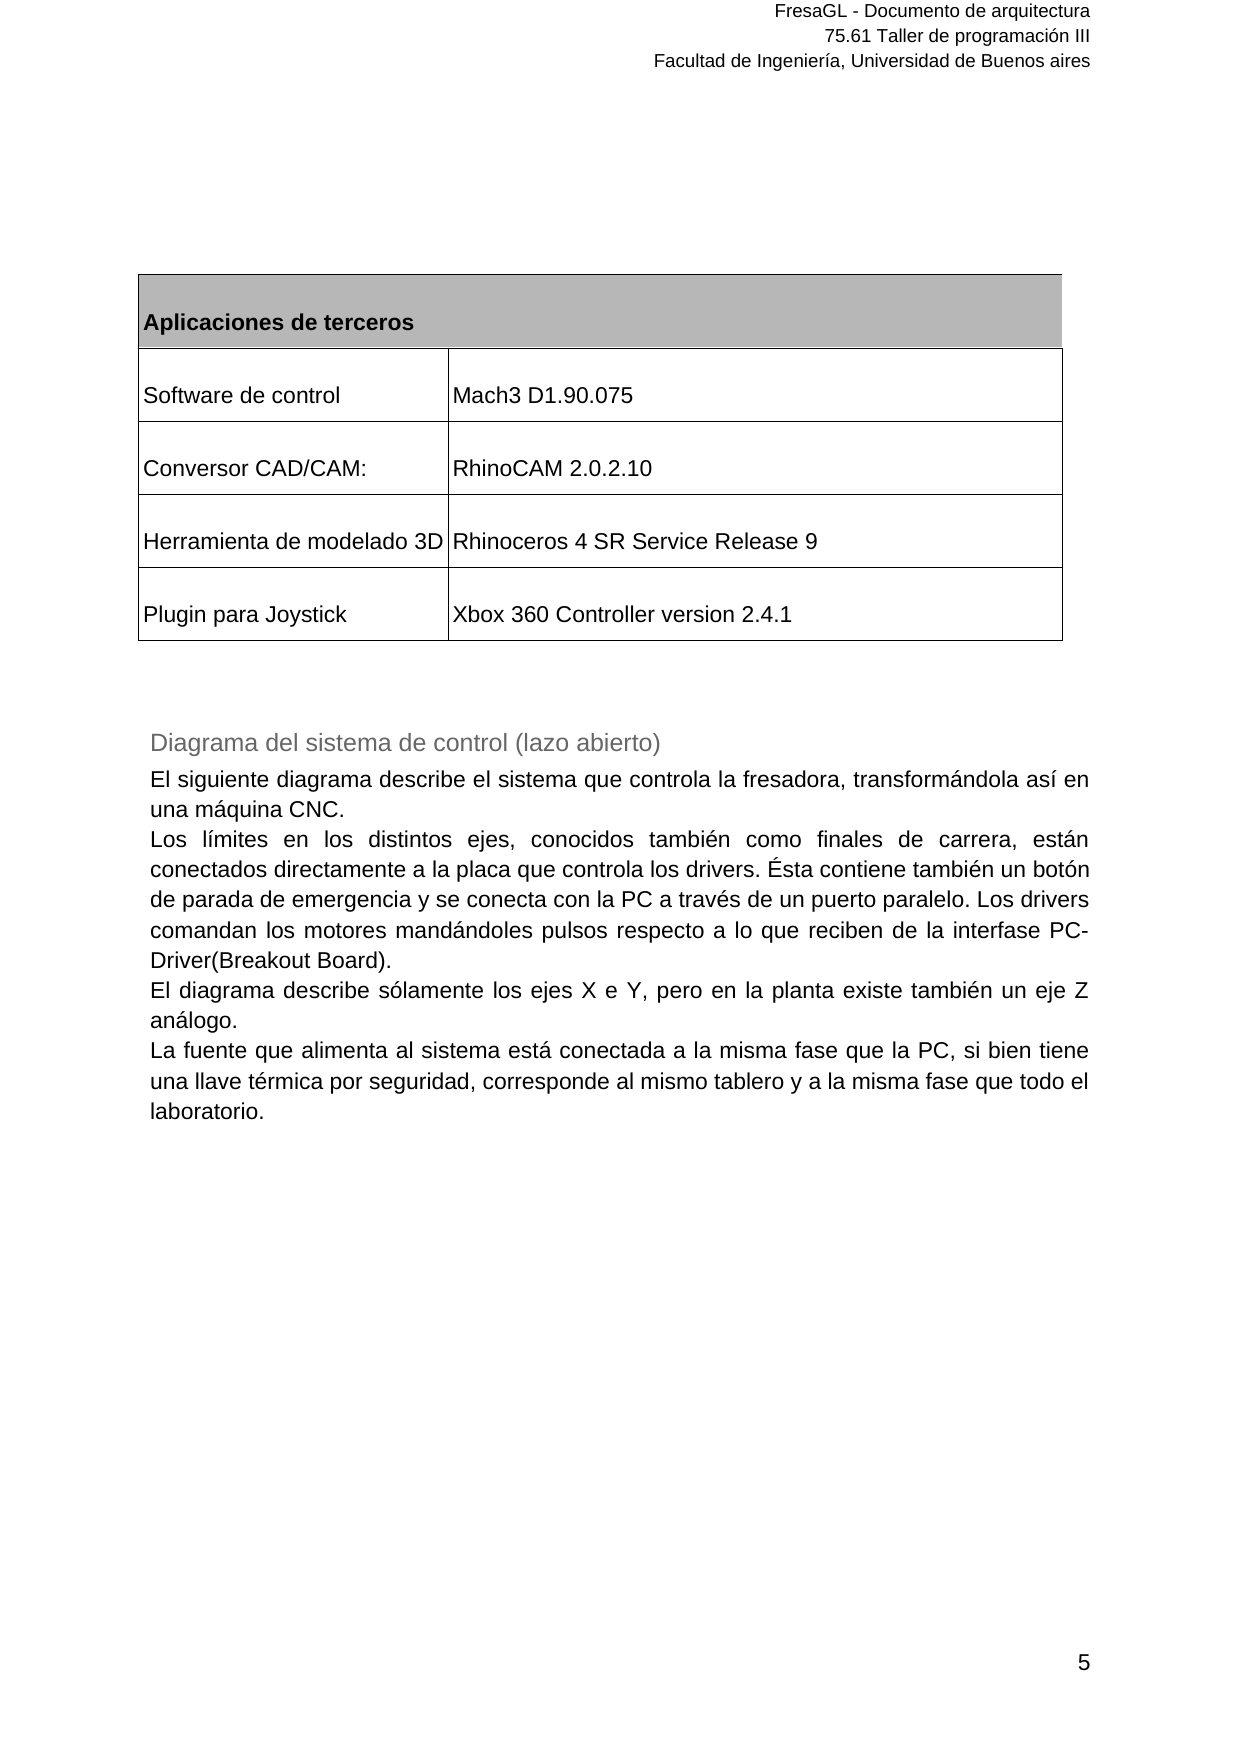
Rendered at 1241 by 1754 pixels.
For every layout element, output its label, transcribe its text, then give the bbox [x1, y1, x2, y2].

table_cell Plugin para Joystick [139, 568, 448, 640]
table_cell Conversor CAD/CAM: [139, 422, 448, 494]
table_cell Herramienta de modelado 3D [139, 495, 448, 567]
table_cell Mach3 D1.90.075 [449, 349, 1062, 421]
text El diagrama describe sólamente los ejes X e Y, pero en la planta existe también un eje Z análogo. [150, 977, 1090, 1033]
text La fuente que alimenta al sistema está conectada a la misma fase que la PC, si bien tiene una llave térmica por seguridad, corresponde al mismo tablero y a la misma fase que todo el laboratorio. [150, 1037, 1090, 1124]
table_cell Software de control [139, 349, 448, 421]
table_cell RhinoCAM 2.0.2.10 [449, 422, 1062, 494]
text El siguiente diagrama describe el sistema que controla la fresadora, transformándola así en una máquina CNC. [150, 766, 1090, 822]
table_cell Rhinoceros 4 SR Service Release 9 [449, 495, 1062, 567]
table_cell Xbox 360 Controller version 2.4.1 [449, 568, 1062, 640]
table_header Aplicaciones de terceros [139, 275, 1062, 347]
subtitle Diagrama del sistema de control (lazo abierto) [150, 728, 1090, 757]
text Los límites en los distintos ejes, conocidos también como finales de carrera, están conectados directamente a la placa que controla los drivers. Ésta contiene también un botón de parada de emergencia y se conecta con la PC a través de un puerto paralelo. Los drivers comandan los motores mandándoles pulsos respecto a lo que reciben de la interfase PC-Driver(Breakout Board). [150, 826, 1090, 973]
